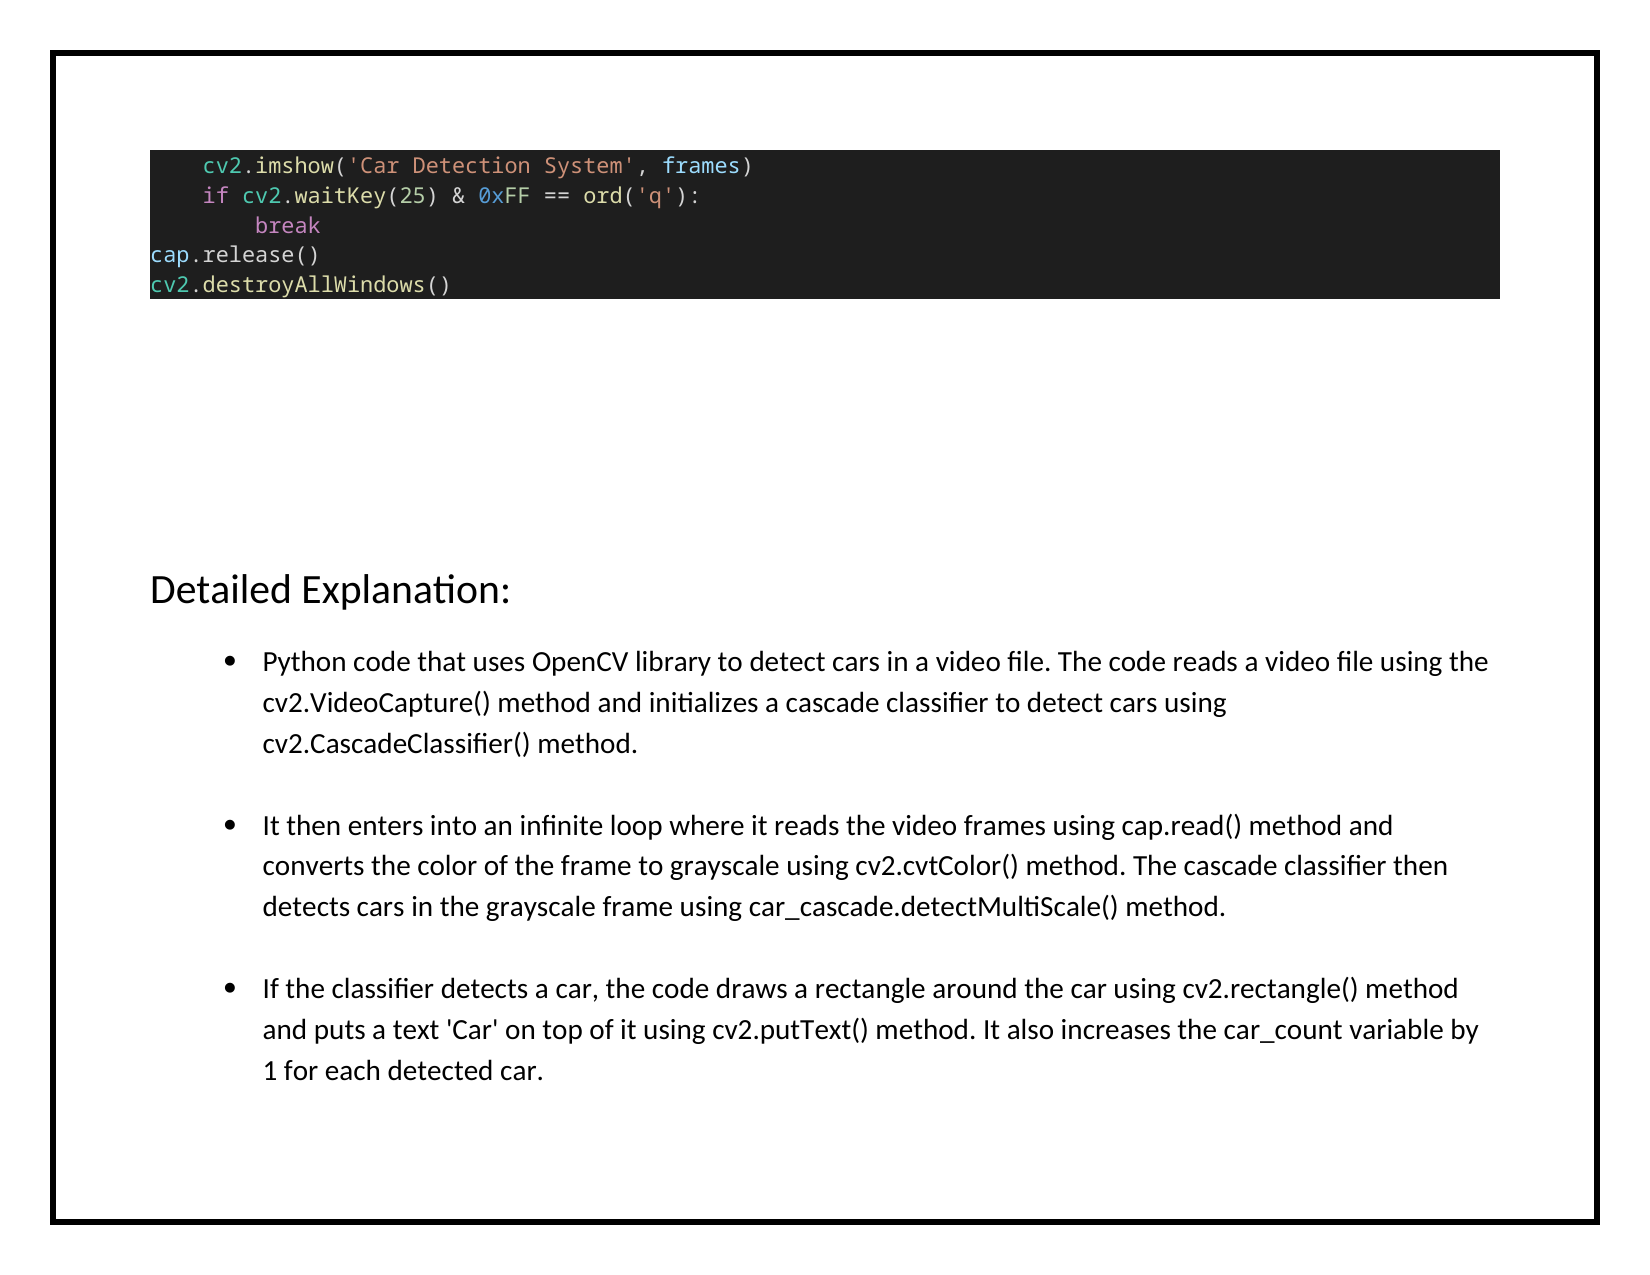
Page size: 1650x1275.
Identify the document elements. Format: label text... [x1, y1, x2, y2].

list If the classifier detects a car, the code draws a rectangle around the car using cv2.rectangle() method and puts a text 'Car' on top of it using cv2.putText() method. It also increases the car_count variable by 1 for each detected car. [225, 970, 1500, 1088]
text cap.release() [150, 239, 1500, 269]
text cv2.destroyAllWindows() [150, 269, 1500, 299]
text break [150, 209, 1500, 239]
text cv2.imshow('Car Detection System', frames) [150, 150, 1500, 180]
text Detailed Explanation: [150, 563, 1500, 614]
list It then enters into an infinite loop where it reads the video frames using cap.read() method and converts the color of the frame to grayscale using cv2.cvtColor() method. The cascade classifier then detects cars in the grayscale frame using car_cascade.detectMultiScale() method. [225, 807, 1500, 924]
text if cv2.waitKey(25) & 0xFF == ord('q'): [150, 180, 1500, 209]
list Python code that uses OpenCV library to detect cars in a video file. The code reads a video file using the cv2.VideoCapture() method and initializes a cascade classifier to detect cars using cv2.CascadeClassifier() method. [225, 643, 1500, 760]
